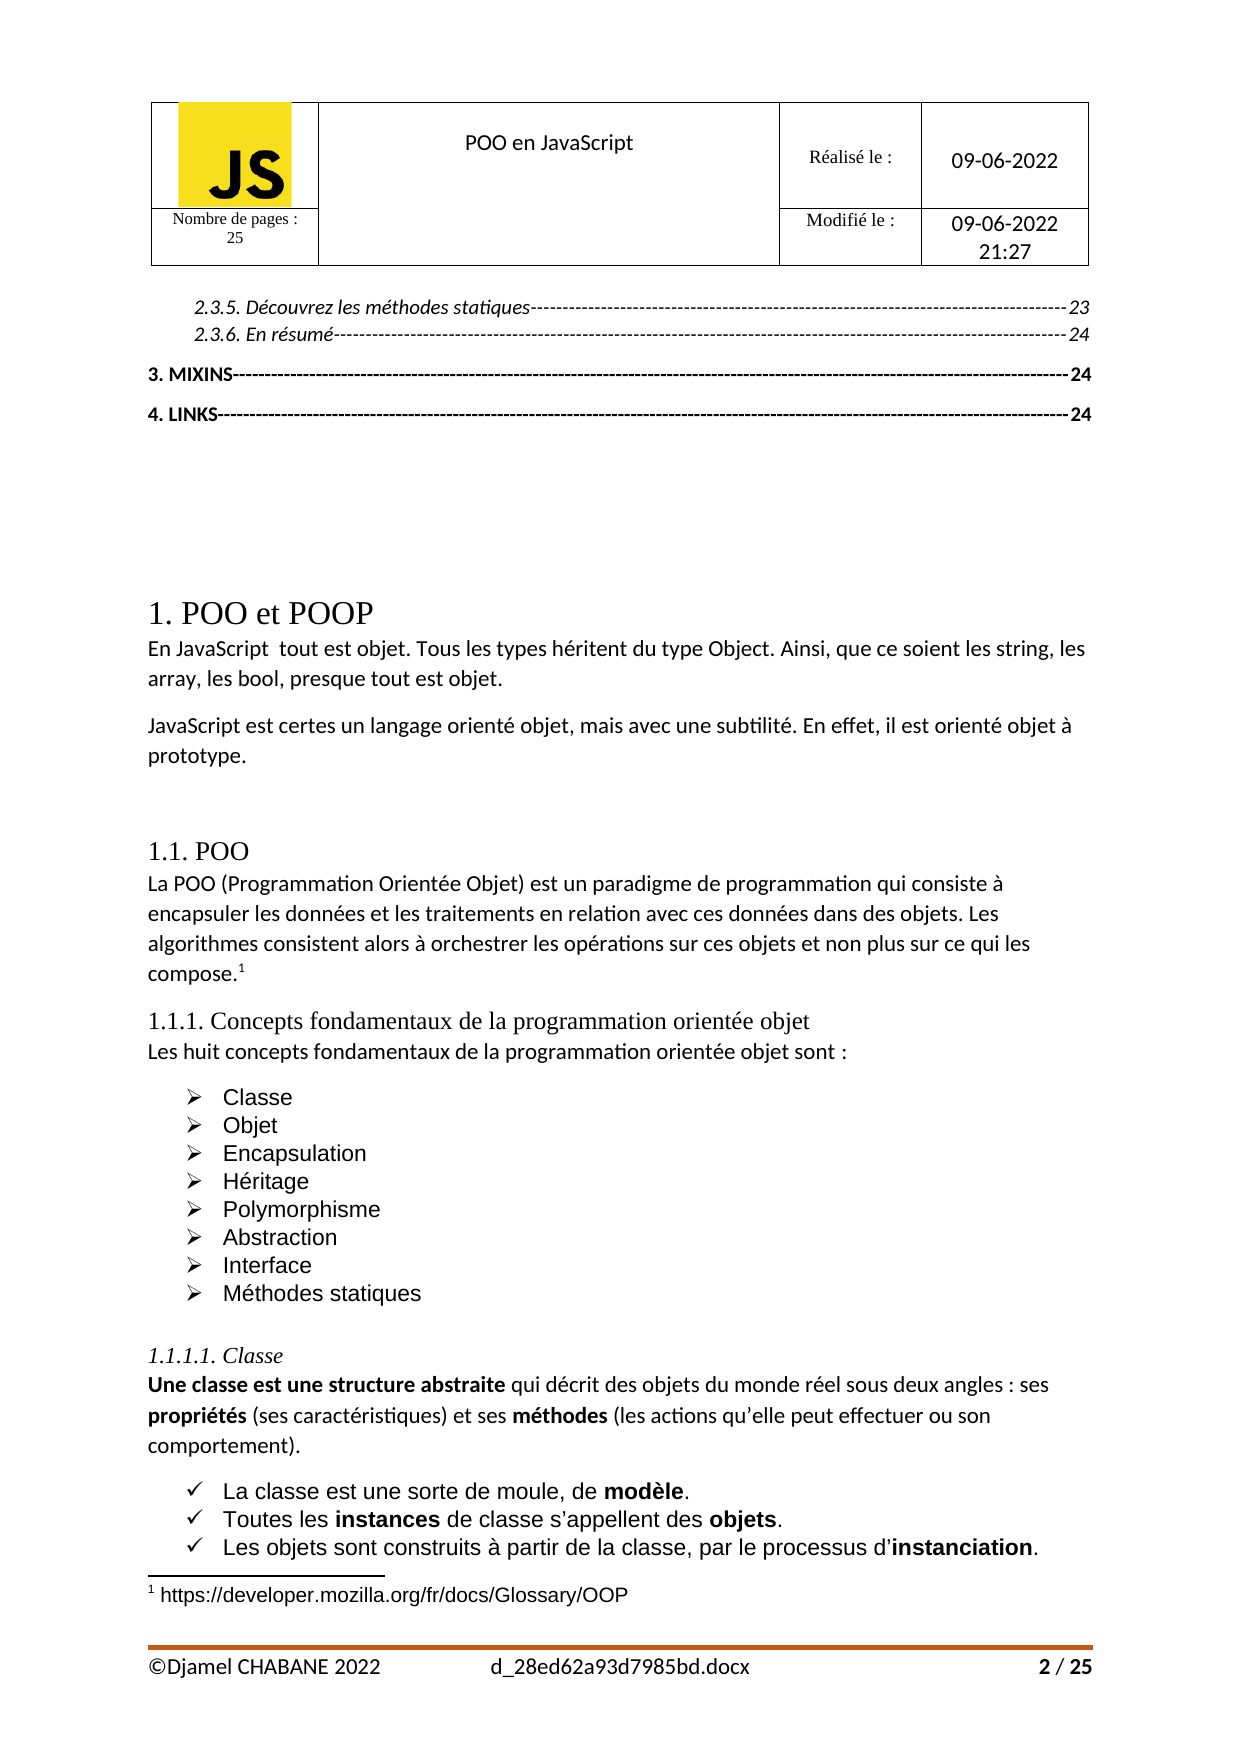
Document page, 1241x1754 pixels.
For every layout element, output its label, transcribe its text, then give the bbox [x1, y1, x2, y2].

text Une classe est une structure abstraite qui décrit des objets du monde réel sous deux angles : ses propriétés (ses caractéristiques) et ses méthodes (les actions qu’elle peut effectuer ou son comportement). [148, 1371, 1093, 1459]
list Abstraction [185, 1224, 1093, 1250]
list Méthodes statiques [185, 1280, 1093, 1306]
text JavaScript est certes un langage orienté objet, mais avec une subtilité. En effet, il est orienté objet à prototype. [148, 711, 1093, 770]
list Héritage [185, 1168, 1093, 1194]
list Les objets sont construits à partir de la classe, par le processus d’instanciation. [185, 1534, 1093, 1560]
list Toutes les instances de classe s’appellent des objets. [185, 1506, 1093, 1532]
list Objet [185, 1112, 1093, 1139]
text En JavaScript tout est objet. Tous les types héritent du type Object. Ainsi, que ce soient les string, les array, les bool, presque tout est objet. [148, 634, 1093, 693]
text Les huit concepts fondamentaux de la programmation orientée objet sont : [148, 1037, 1093, 1066]
list La classe est une sorte de moule, de modèle. [185, 1478, 1093, 1504]
subtitle POO et POOP [148, 593, 1093, 631]
list Polymorphisme [185, 1196, 1093, 1222]
text 4. Links 24 [148, 401, 1093, 427]
text La POO (Programmation Orientée Objet) est un paradigme de programmation qui consiste à encapsuler les données et les traitements en relation avec ces données dans des objets. Les algorithmes consistent alors à orchestrer les opérations sur ces objets et non plus sur ce qui les compose. [148, 869, 1093, 988]
list Classe [185, 1084, 1093, 1111]
subtitle Classe [148, 1342, 1093, 1368]
text 2.3.5. Découvrez les méthodes statiques 23 [193, 294, 1093, 319]
subtitle Concepts fondamentaux de la programmation orientée objet [148, 1006, 1093, 1035]
text 2.3.6. En résumé 24 [193, 322, 1093, 347]
list Encapsulation [185, 1140, 1093, 1167]
subtitle POO [148, 835, 1093, 867]
text 3. Mixins 24 [148, 361, 1093, 387]
list Interface [185, 1252, 1093, 1278]
picture [178, 102, 292, 207]
